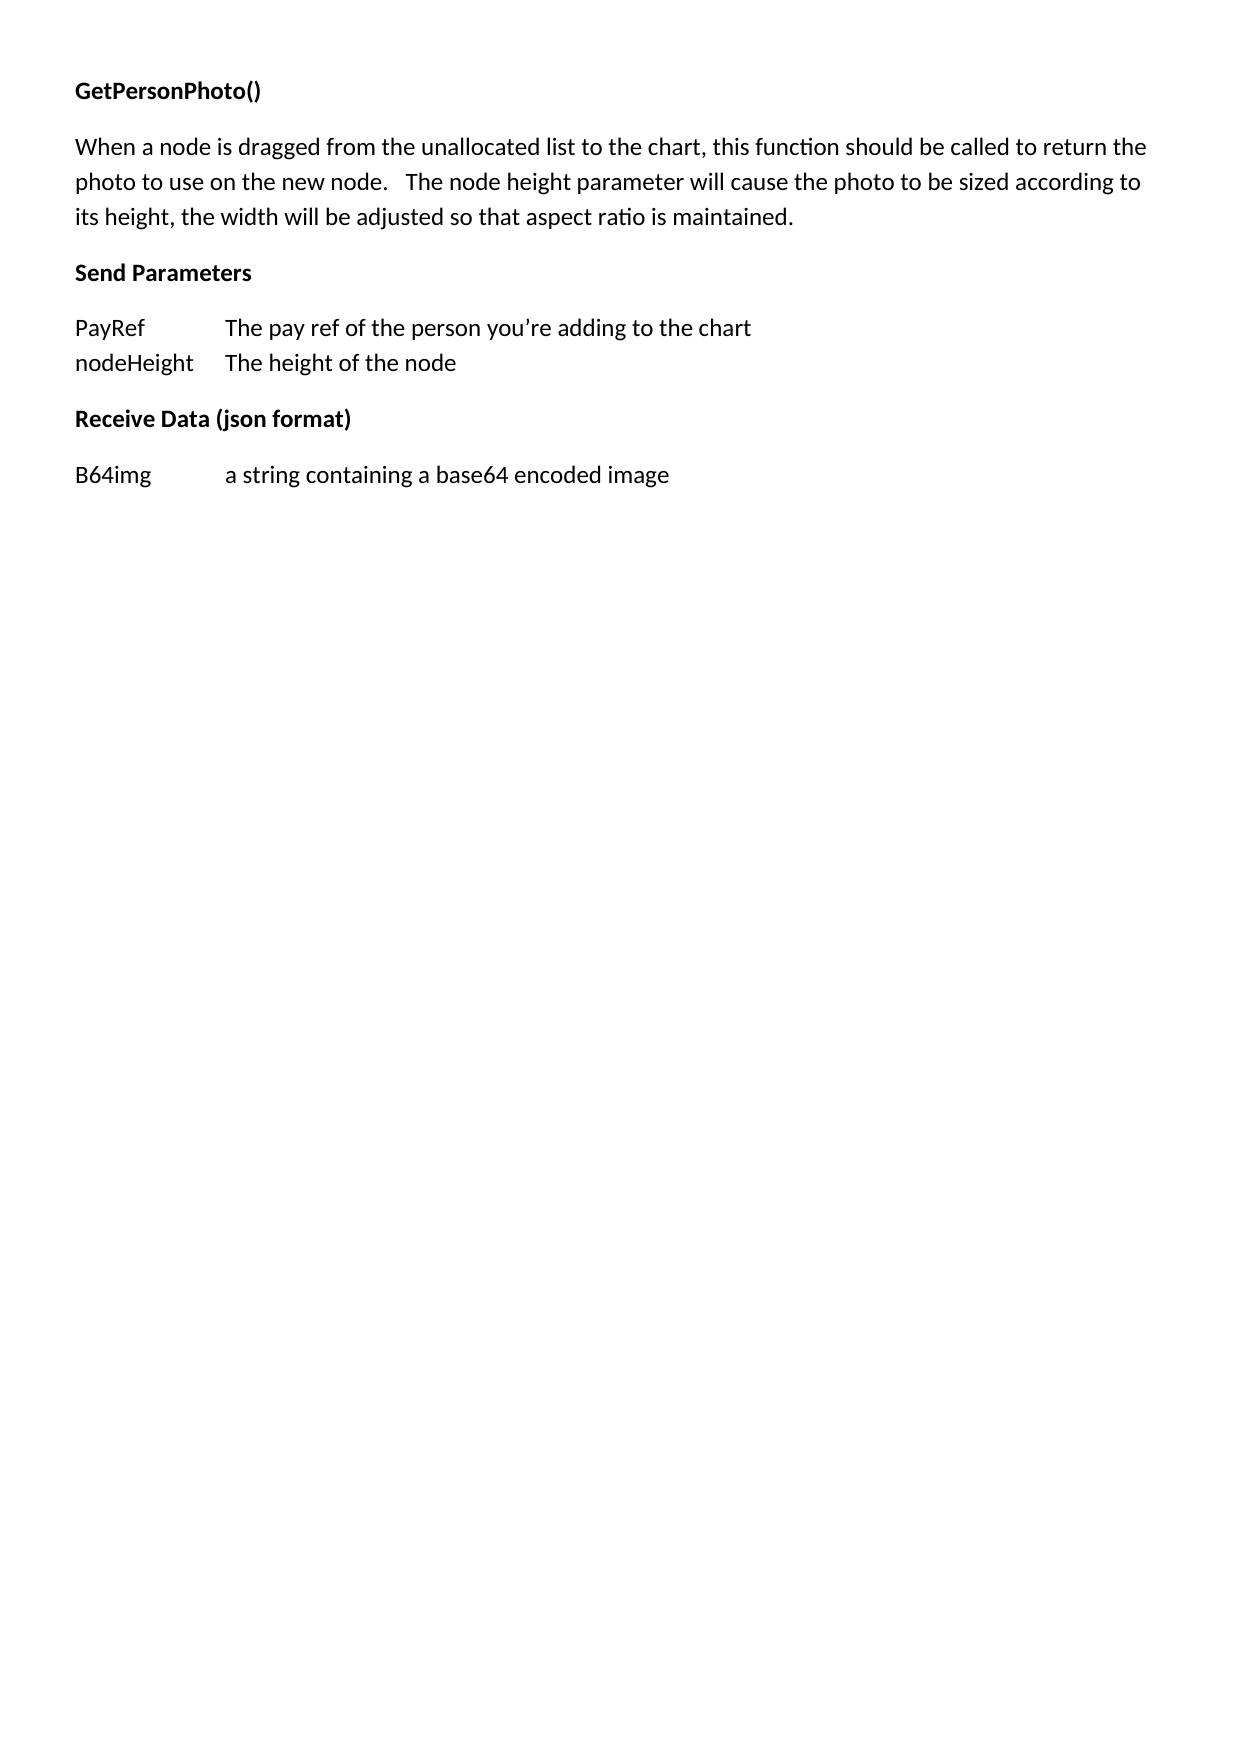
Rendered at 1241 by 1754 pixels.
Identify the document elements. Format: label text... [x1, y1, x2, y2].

text PayRef The pay ref of the person you’re adding to the chart nodeHeight The height of the node [75, 312, 1165, 378]
text B64img a string containing a base64 encoded image [75, 459, 1165, 490]
text When a node is dragged from the unallocated list to the chart, this function should be called to return the photo to use on the new node. The node height parameter will cause the photo to be sized according to its height, the width will be adjusted so that aspect ratio is maintained. [75, 131, 1165, 231]
text GetPersonPhoto() [75, 75, 1165, 106]
text Receive Data (json format) [75, 403, 1165, 434]
text Send Parameters [75, 257, 1165, 287]
